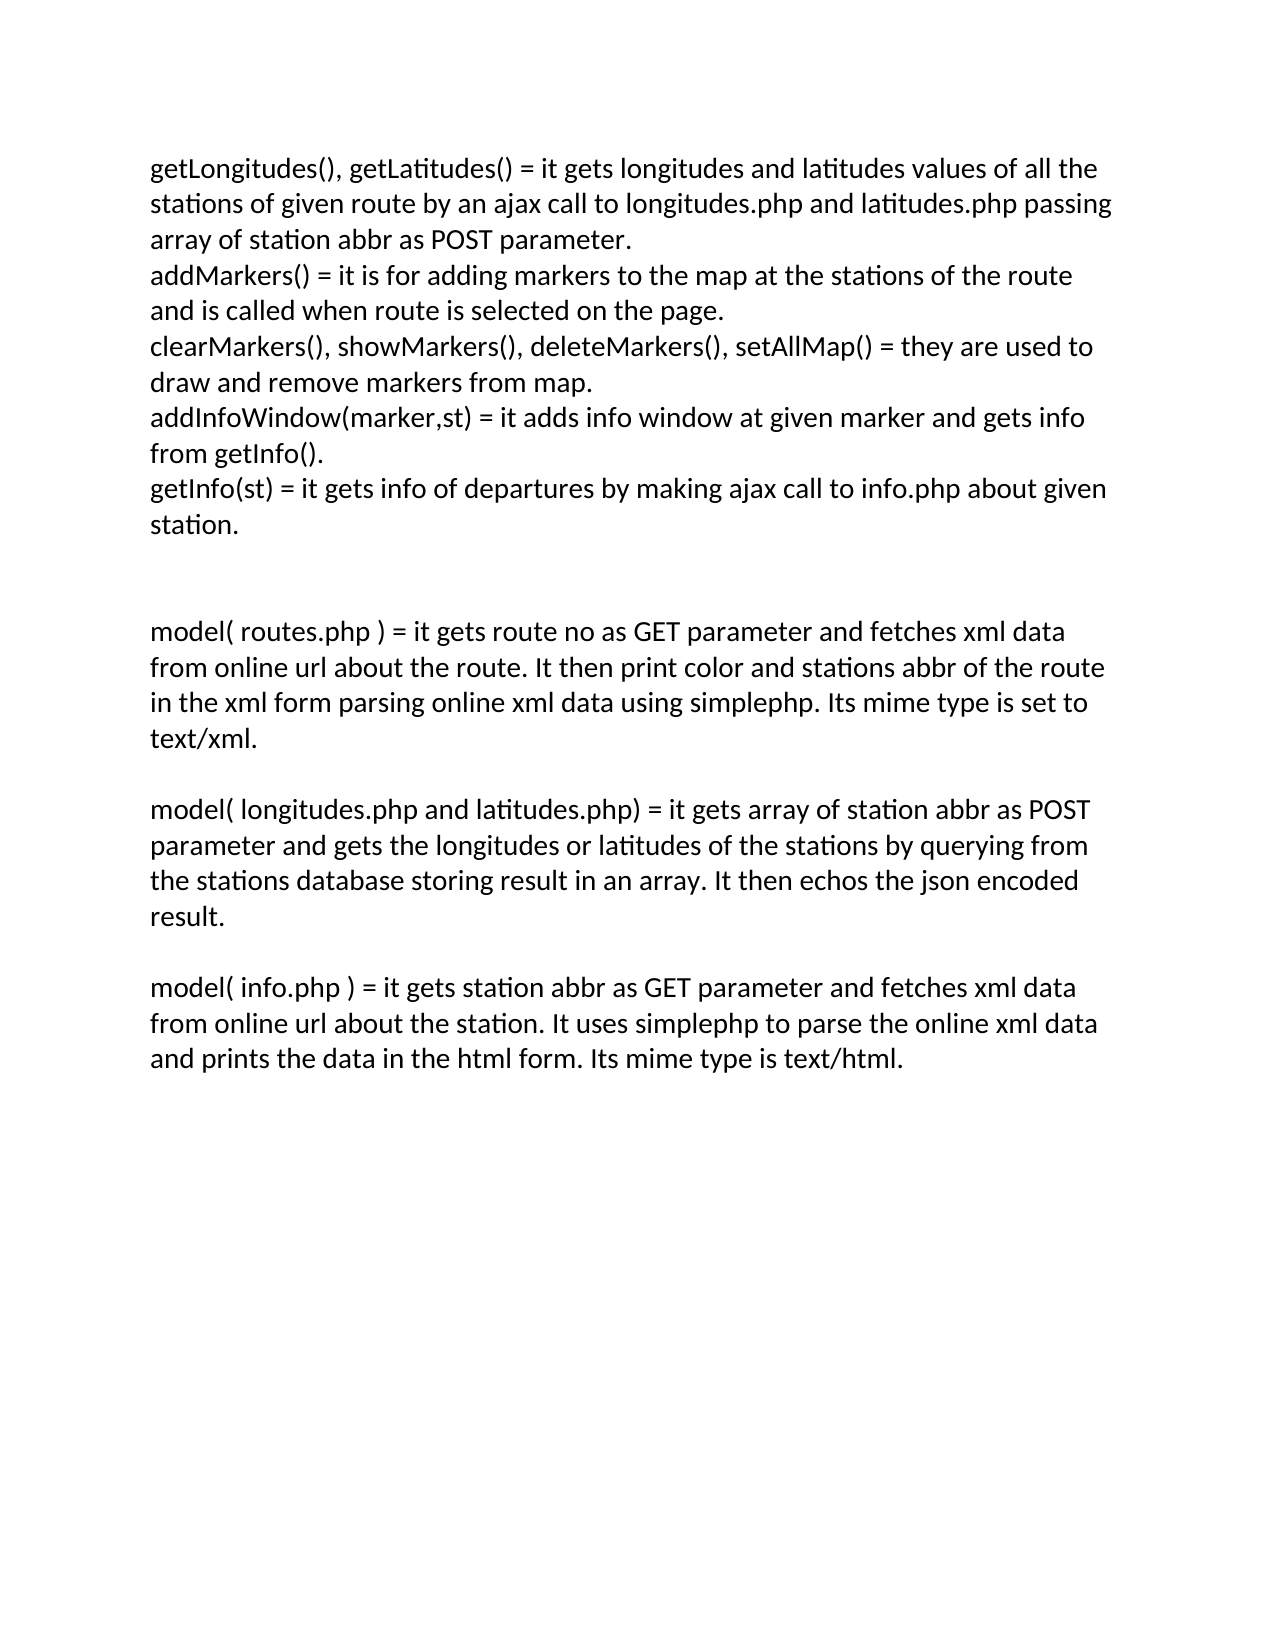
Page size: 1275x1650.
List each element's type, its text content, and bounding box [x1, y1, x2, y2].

text model( longitudes.php and latitudes.php) = it gets array of station abbr as POST parameter and gets the longitudes or latitudes of the stations by querying from the stations database storing result in an array. It then echos the json encoded result. [150, 791, 1125, 934]
text model( routes.php ) = it gets route no as GET parameter and fetches xml data from online url about the route. It then print color and stations abbr of the route in the xml form parsing online xml data using simplephp. Its mime type is set to text/xml. [150, 613, 1125, 756]
text addMarkers() = it is for adding markers to the map at the stations of the route and is called when route is selected on the page. [150, 257, 1125, 328]
text getInfo(st) = it gets info of departures by making ajax call to info.php about given station. [150, 471, 1125, 542]
text addInfoWindow(marker,st) = it adds info window at given marker and gets info from getInfo(). [150, 399, 1125, 471]
text getLongitudes(), getLatitudes() = it gets longitudes and latitudes values of all the stations of given route by an ajax call to longitudes.php and latitudes.php passing array of station abbr as POST parameter. [150, 150, 1125, 257]
text clearMarkers(), showMarkers(), deleteMarkers(), setAllMap() = they are used to draw and remove markers from map. [150, 328, 1125, 399]
text model( info.php ) = it gets station abbr as GET parameter and fetches xml data from online url about the station. It uses simplephp to parse the online xml data and prints the data in the html form. Its mime type is text/html. [150, 969, 1125, 1076]
